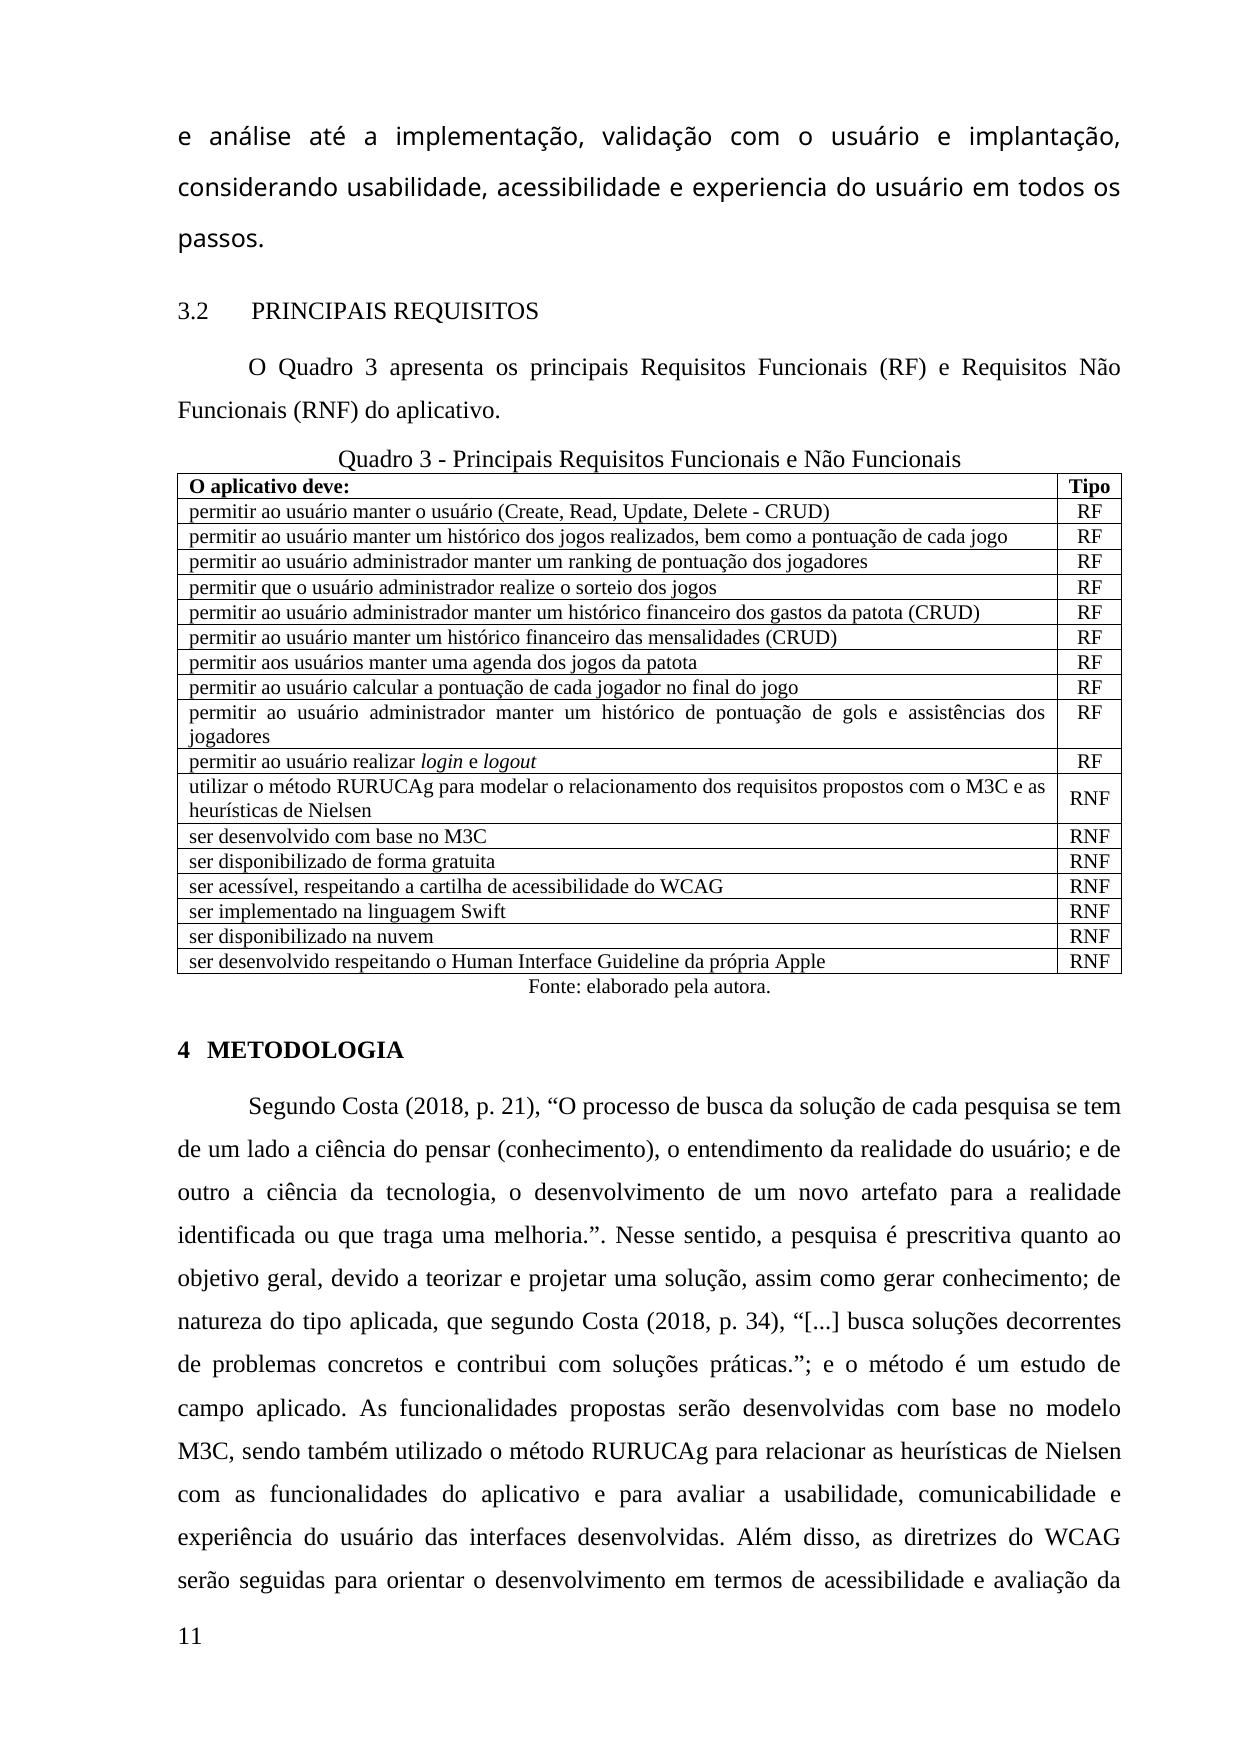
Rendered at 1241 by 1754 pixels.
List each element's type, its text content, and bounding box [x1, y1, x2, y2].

table_cell ser desenvolvido respeitando o Human Interface Guideline da própria Apple [178, 949, 1057, 973]
subtitle METODOLOGIA [177, 1035, 1122, 1064]
table_cell RF [1058, 600, 1121, 624]
table_cell ser implementado na linguagem Swift [178, 899, 1057, 923]
table_cell RNF [1058, 874, 1121, 898]
table_cell RNF [1058, 899, 1121, 923]
text Quadro 3 - Principais Requisitos Funcionais e Não Funcionais [177, 444, 1122, 473]
table_cell permitir ao usuário manter um histórico financeiro das mensalidades (CRUD) [178, 625, 1057, 649]
table_cell permitir ao usuário realizar login e logout [178, 749, 1057, 773]
subtitle PRINCIPAIS REQUISITOS [177, 296, 1122, 325]
table_cell permitir ao usuário manter o usuário (Create, Read, Update, Delete - CRUD) [178, 499, 1057, 523]
table_cell RNF [1058, 774, 1121, 822]
table_cell RF [1058, 499, 1121, 523]
table_cell RF [1058, 749, 1121, 773]
table_cell RF [1058, 650, 1121, 674]
table_cell ser desenvolvido com base no M3C [178, 824, 1057, 848]
table_cell RF [1058, 625, 1121, 649]
table_cell ser disponibilizado na nuvem [178, 924, 1057, 948]
table_cell RNF [1058, 949, 1121, 973]
table_cell ser acessível, respeitando a cartilha de acessibilidade do WCAG [178, 874, 1057, 898]
table_header O aplicativo deve: [178, 474, 1057, 498]
table_cell permitir ao usuário manter um histórico dos jogos realizados, bem como a pontuação de cada jogo [178, 524, 1057, 548]
table_cell permitir ao usuário administrador manter um ranking de pontuação dos jogadores [178, 550, 1057, 573]
table_cell permitir ao usuário calcular a pontuação de cada jogador no final do jogo [178, 675, 1057, 699]
table_cell RF [1058, 550, 1121, 573]
table_cell RNF [1058, 924, 1121, 948]
table_cell RF [1058, 675, 1121, 699]
table_cell permitir ao usuário administrador manter um histórico de pontuação de gols e assistências dos jogadores [178, 700, 1057, 748]
table_cell RNF [1058, 824, 1121, 848]
table_cell RF [1058, 700, 1121, 748]
table_cell RNF [1058, 849, 1121, 873]
table_cell permitir ao usuário administrador manter um histórico financeiro dos gastos da patota (CRUD) [178, 600, 1057, 624]
table_cell permitir aos usuários manter uma agenda dos jogos da patota [178, 650, 1057, 674]
table_cell RF [1058, 575, 1121, 599]
text O Quadro 3 apresenta os principais Requisitos Funcionais (RF) e Requisitos Não Funcionais (RNF) do aplicativo. [177, 352, 1122, 424]
table_cell ser disponibilizado de forma gratuita [178, 849, 1057, 873]
table_cell permitir que o usuário administrador realize o sorteio dos jogos [178, 575, 1057, 599]
table_cell RF [1058, 524, 1121, 548]
table_cell utilizar o método RURUCAg para modelar o relacionamento dos requisitos propostos com o M3C e as heurísticas de Nielsen [178, 774, 1057, 822]
text Fonte: elaborado pela autora. [177, 974, 1122, 998]
table_header Tipo [1058, 474, 1121, 498]
